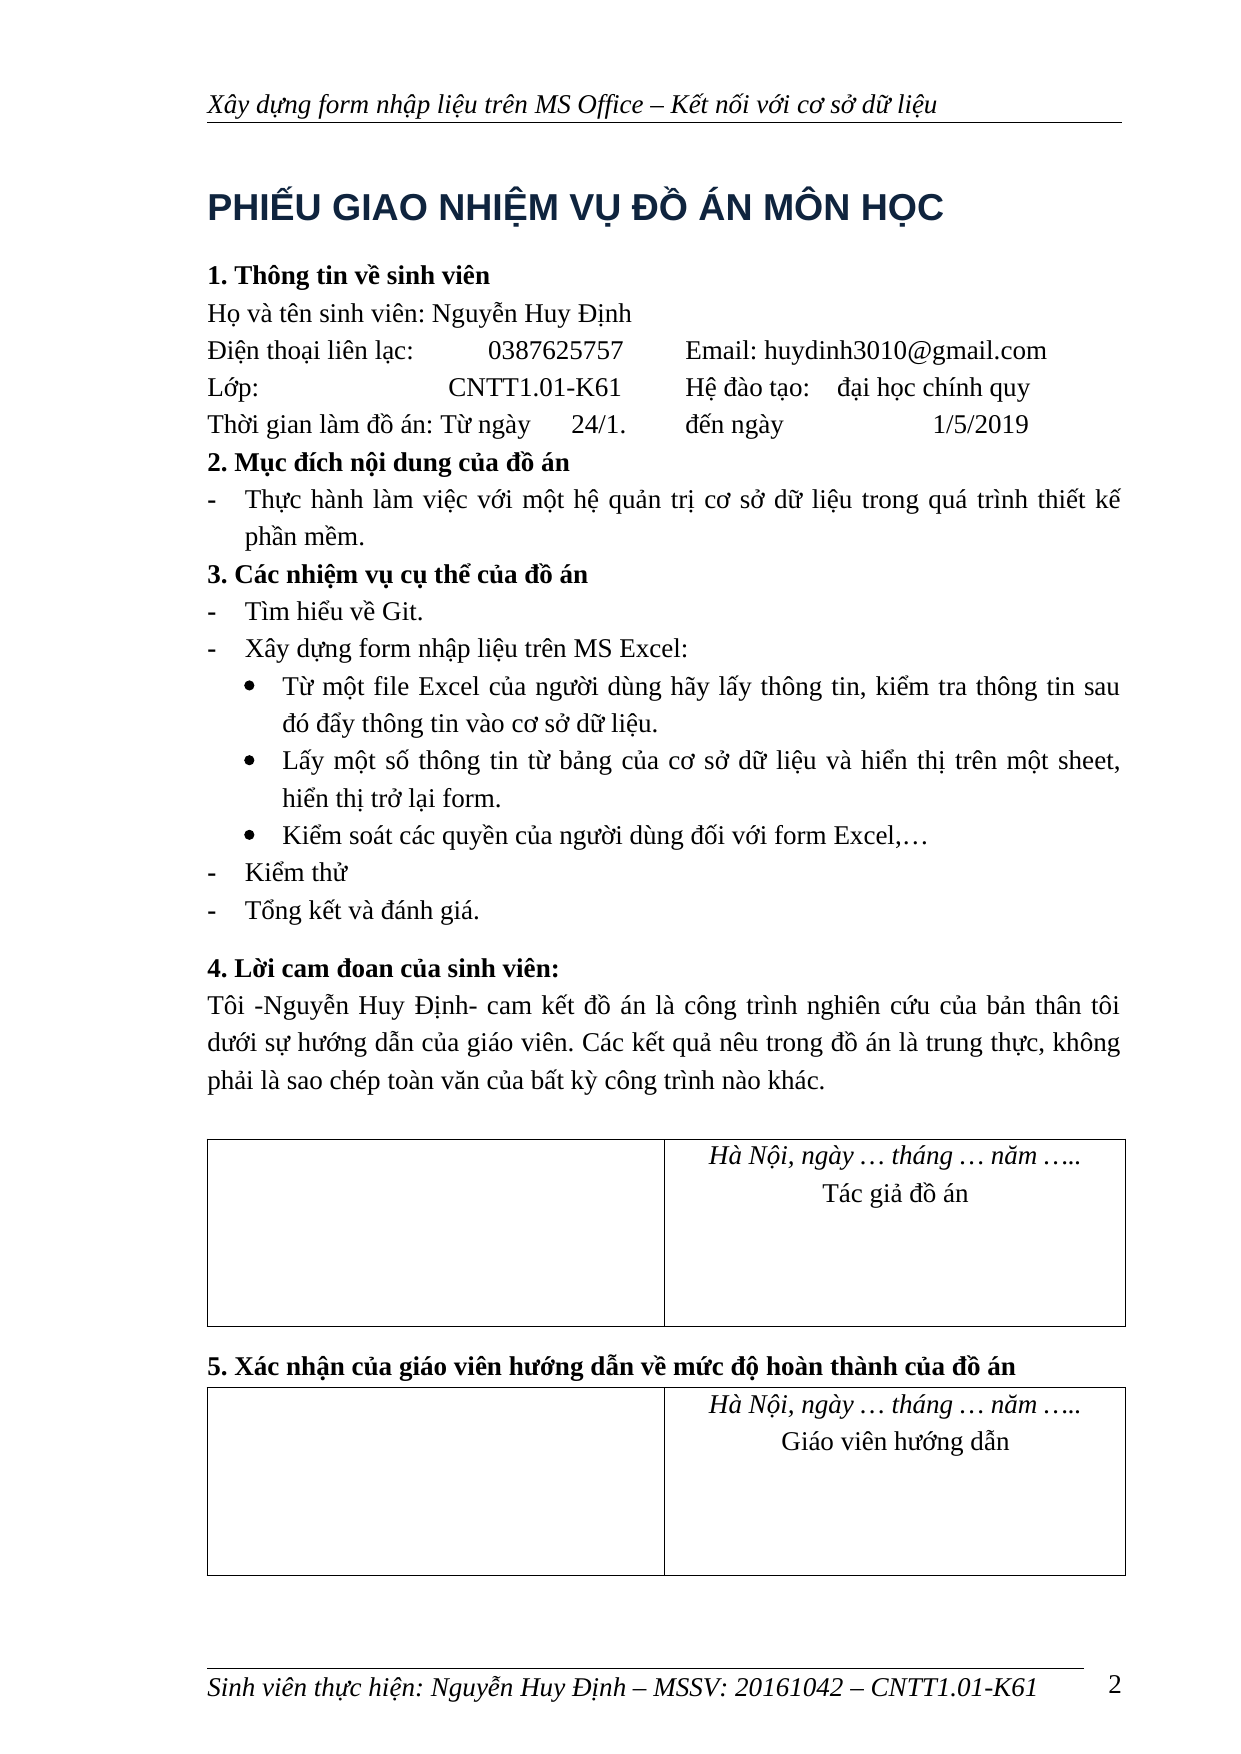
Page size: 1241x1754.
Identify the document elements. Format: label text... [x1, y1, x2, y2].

text 1. Thông tin về sinh viên [207, 259, 1122, 291]
text 3. Các nhiệm vụ cụ thể của đồ án [207, 558, 1122, 589]
table_header Hà Nội, ngày … tháng … năm ….. Giáo viên hướng dẫn [665, 1388, 1125, 1575]
text Điện thoại liên lạc: 0387625757 Email: huydinh3010@gmail.com [207, 334, 1122, 365]
table_header [208, 1140, 664, 1326]
text Họ và tên sinh viên: Nguyễn Huy Định [207, 297, 1122, 328]
text 5. Xác nhận của giáo viên hướng dẫn về mức độ hoàn thành của đồ án [207, 1350, 1122, 1381]
list Thực hành làm việc với một hệ quản trị cơ sở dữ liệu trong quá trình thiết kế phần mềm. [207, 483, 1122, 552]
text Lớp: CNTT1.01-K61 Hệ đào tạo: đại học chính quy [207, 371, 1122, 402]
text 2. Mục đích nội dung của đồ án [207, 446, 1122, 477]
table_header [208, 1388, 664, 1575]
text Tôi -Nguyễn Huy Định- cam kết đồ án là công trình nghiên cứu của bản thân tôi dưới sự hướng dẫn của giáo viên. Các kết quả nêu trong đồ án là trung thực, không phải là sao chép toàn văn của bất kỳ công trình nào khác. [207, 989, 1122, 1095]
text Thời gian làm đồ án: Từ ngày 24/1 đến ngày 1/5/2019 [207, 409, 1122, 440]
list Tổng kết và đánh giá. [207, 894, 1122, 925]
list Kiểm soát các quyền của người dùng đối với form Excel,… [244, 819, 1122, 850]
list Lấy một số thông tin từ bảng của cơ sở dữ liệu và hiển thị trên một sheet, hiển thị trở lại form. [244, 744, 1122, 813]
list Tìm hiểu về Git. [207, 595, 1122, 626]
subtitle PHIẾU GIAO NHIỆM VỤ ĐỒ ÁN MÔN HỌC [207, 185, 1122, 228]
list Kiểm thử [207, 857, 1122, 888]
list Từ một file Excel của người dùng hãy lấy thông tin, kiểm tra thông tin sau đó đẩy thông tin vào cơ sở dữ liệu. [244, 670, 1122, 738]
list Xây dựng form nhập liệu trên MS Excel: [207, 632, 1122, 663]
table_header Hà Nội, ngày … tháng … năm ….. Tác giả đồ án [665, 1140, 1125, 1326]
text 4. Lời cam đoan của sinh viên: [207, 952, 1122, 983]
